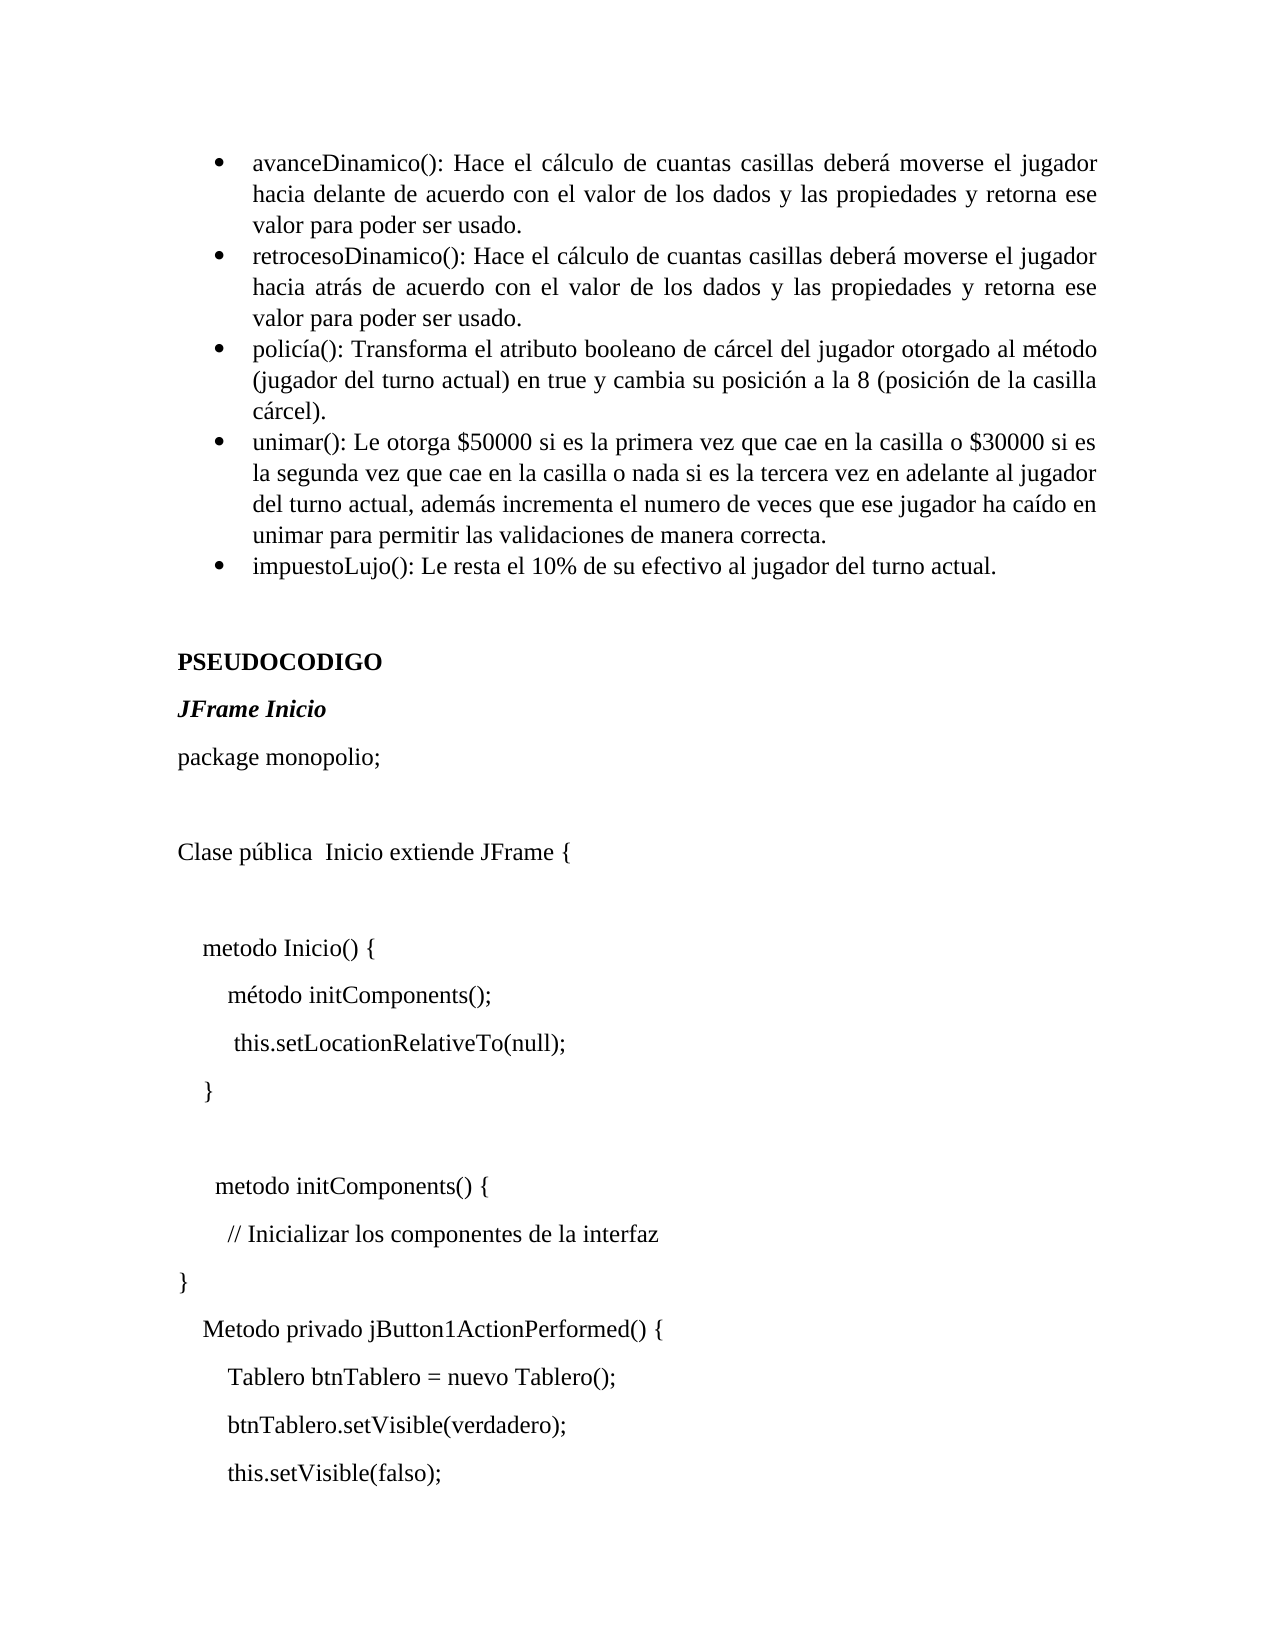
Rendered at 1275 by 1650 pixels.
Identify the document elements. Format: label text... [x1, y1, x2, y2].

text metodo initComponents() { [177, 1171, 1098, 1200]
text PSEUDOCODIGO [177, 647, 1098, 675]
text Clase pública Inicio extiende JFrame { [177, 837, 1098, 866]
text this.setLocationRelativeTo(null); [177, 1028, 1098, 1057]
list avanceDinamico(): Hace el cálculo de cuantas casillas deberá moverse el jugador hacia delante de acuerdo con el valor de los dados y las propiedades y retorna ese valor para poder ser usado. [215, 148, 1098, 238]
text package monopolio; [177, 742, 1098, 771]
text Metodo privado jButton1ActionPerformed() { [177, 1314, 1098, 1343]
text método initComponents(); [177, 981, 1098, 1009]
text } [177, 1076, 1098, 1105]
list policía(): Transforma el atributo booleano de cárcel del jugador otorgado al método (jugador del turno actual) en true y cambia su posición a la 8 (posición de la casilla cárcel). [215, 334, 1098, 425]
list retrocesoDinamico(): Hace el cálculo de cuantas casillas deberá moverse el jugador hacia atrás de acuerdo con el valor de los dados y las propiedades y retorna ese valor para poder ser usado. [215, 241, 1098, 332]
text btnTablero.setVisible(verdadero); [177, 1410, 1098, 1439]
text } [177, 1267, 1098, 1296]
list unimar(): Le otorga $50000 si es la primera vez que cae en la casilla o $30000 si es la segunda vez que cae en la casilla o nada si es la tercera vez en adelante al jugador del turno actual, además incrementa el numero de veces que ese jugador ha caído en unimar para permitir las validaciones de manera correcta. [215, 427, 1098, 549]
text this.setVisible(falso); [177, 1458, 1098, 1486]
text metodo Inicio() { [177, 933, 1098, 962]
list impuestoLujo(): Le resta el 10% de su efectivo al jugador del turno actual. [215, 551, 1098, 580]
text // Inicializar los componentes de la interfaz [177, 1219, 1098, 1248]
text Tablero btnTablero = nuevo Tablero(); [177, 1362, 1098, 1391]
text JFrame Inicio [177, 694, 1098, 723]
